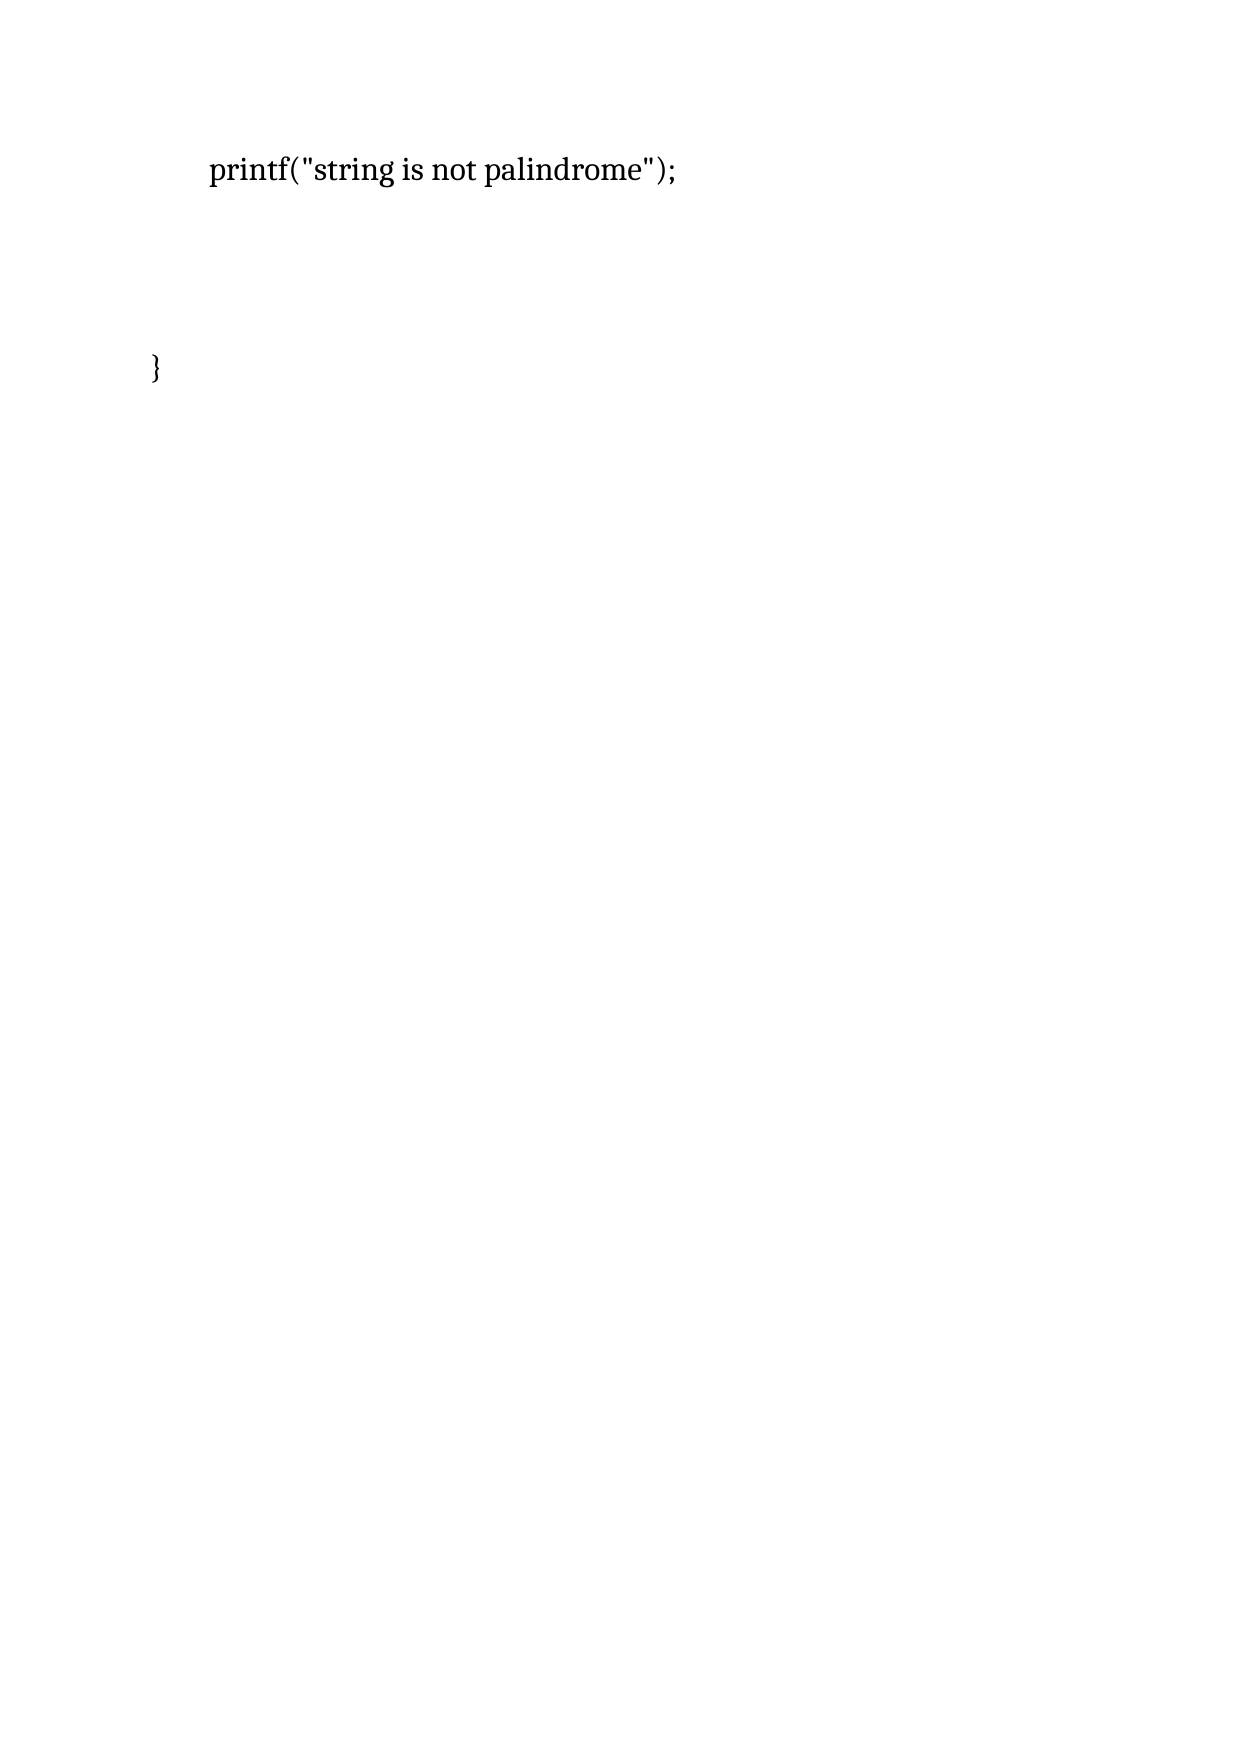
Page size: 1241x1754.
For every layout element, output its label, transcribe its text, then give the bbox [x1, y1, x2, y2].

text } [150, 349, 1090, 387]
text printf("string is not palindrome"); [150, 150, 1090, 188]
